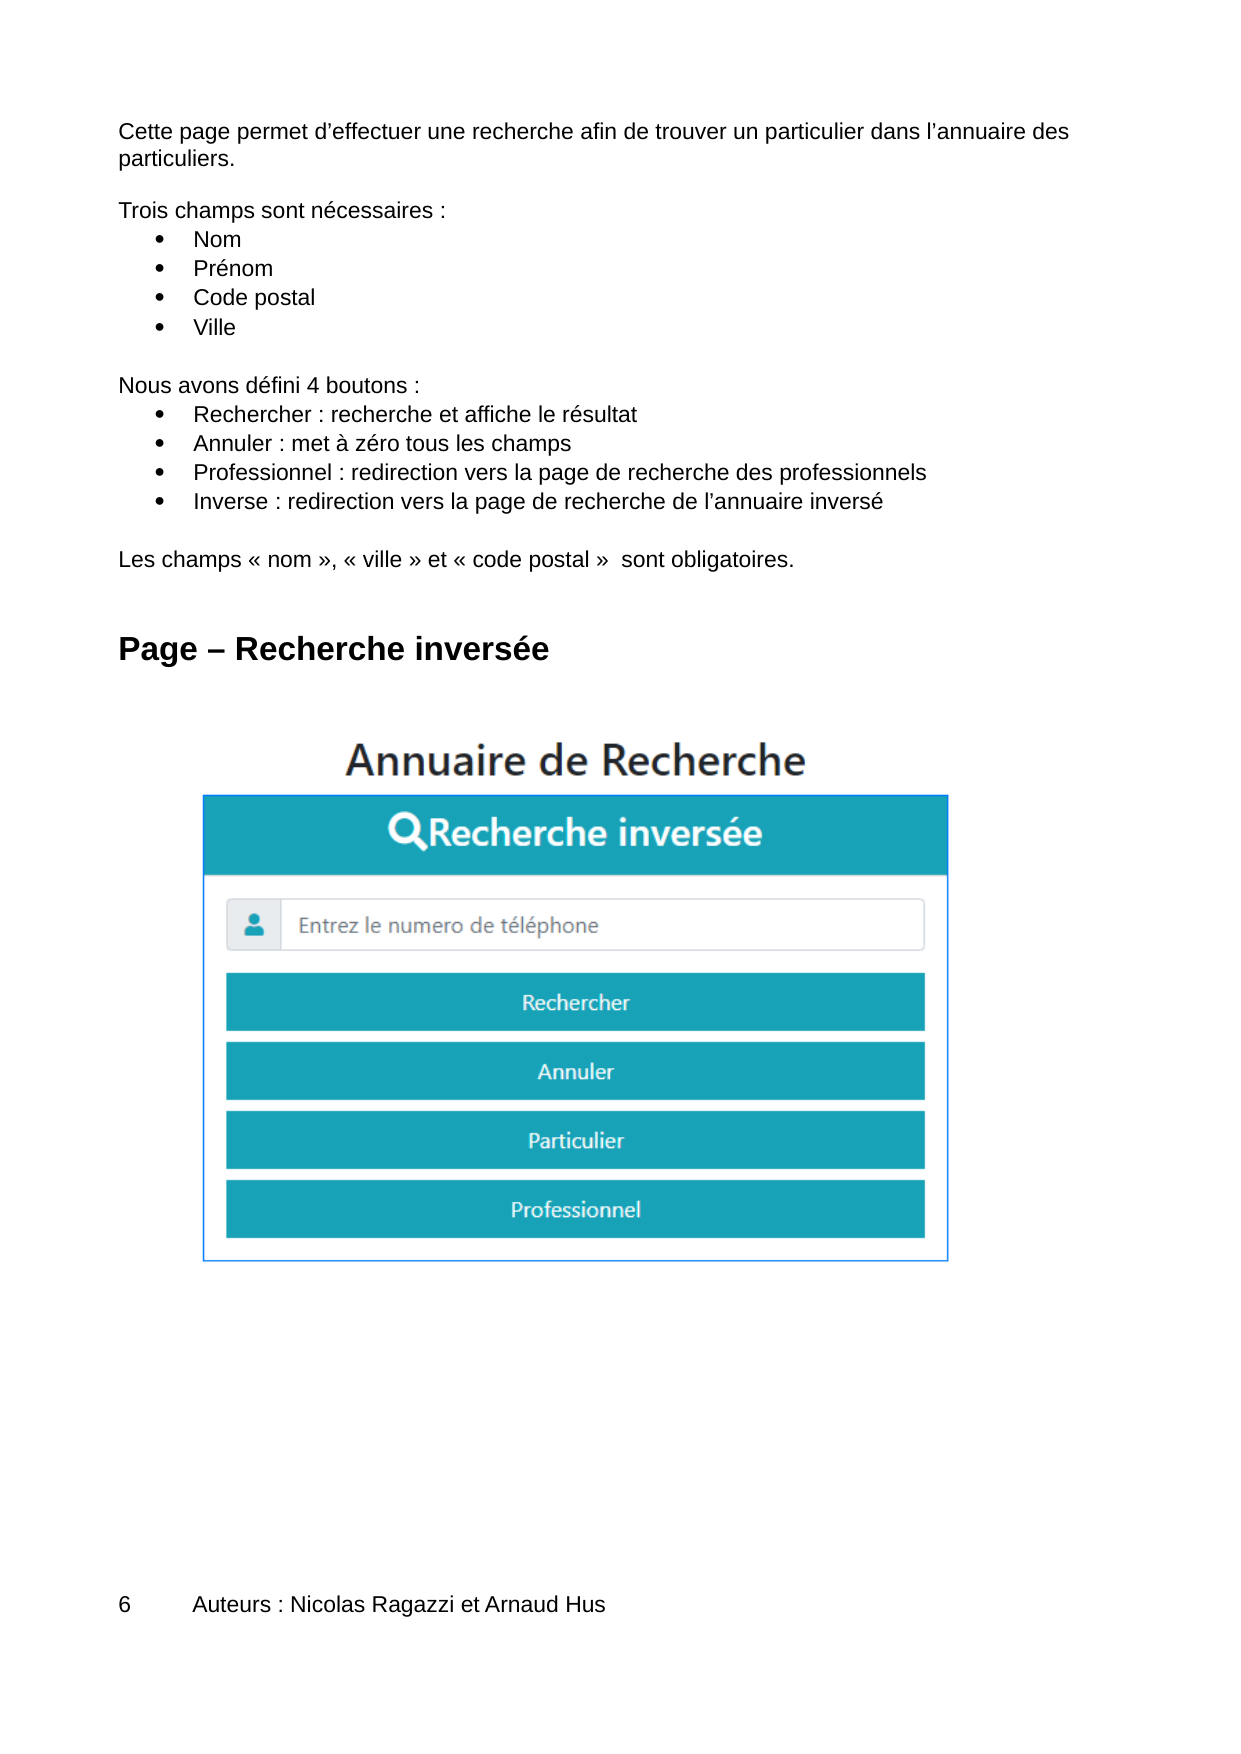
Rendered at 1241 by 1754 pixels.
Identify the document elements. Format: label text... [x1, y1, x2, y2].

list Prénom [156, 255, 1122, 282]
text Trois champs sont nécessaires : [118, 197, 1122, 223]
text Cette page permet d’effectuer une recherche afin de trouver un particulier dans l’annuaire des particuliers. [118, 118, 1122, 171]
subtitle Page – Recherche inversée [118, 629, 1122, 667]
picture [192, 737, 960, 1281]
list Code postal [156, 284, 1122, 311]
list Inverse : redirection vers la page de recherche de l’annuaire inversé [156, 488, 1122, 514]
list Ville [156, 313, 1122, 340]
list Professionnel : redirection vers la page de recherche des professionnels [156, 459, 1122, 485]
text Les champs « nom », « ville » et « code postal » sont obligatoires. [118, 546, 1122, 572]
list Annuler : met à zéro tous les champs [156, 430, 1122, 456]
list Rechercher : recherche et affiche le résultat [156, 401, 1122, 427]
list Nom [156, 226, 1122, 253]
text Nous avons défini 4 boutons : [118, 372, 1122, 398]
